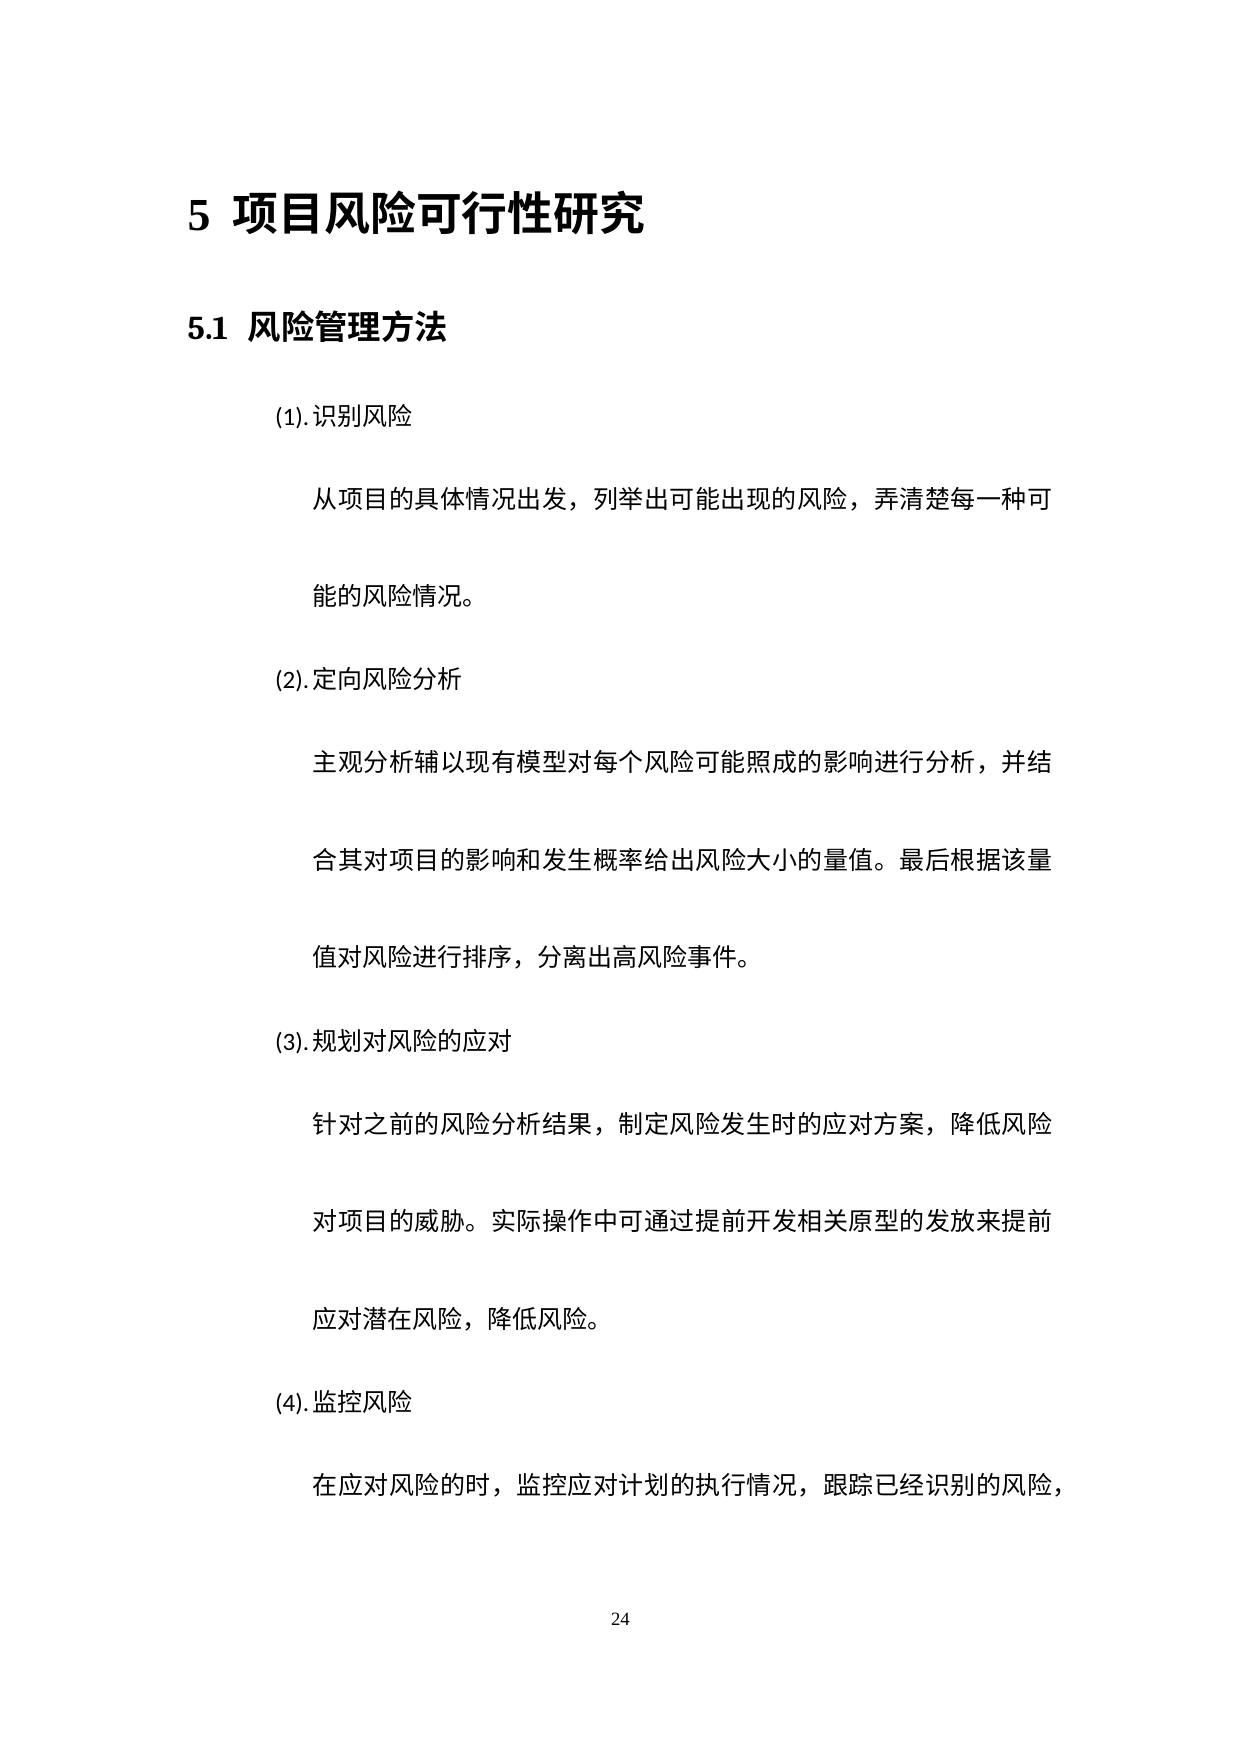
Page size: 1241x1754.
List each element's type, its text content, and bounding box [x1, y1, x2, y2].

list 定向风险分析 [275, 645, 1053, 710]
list 识别风险 [275, 382, 1053, 447]
text 针对之前的风险分析结果，制定风险发生时的应对方案，降低风险对项目的威胁。实际操作中可通过提前开发相关原型的发放来提前应对潜在风险，降低风险。 [312, 1090, 1053, 1350]
list 监控风险 [275, 1368, 1053, 1433]
text 从项目的具体情况出发，列举出可能出现的风险，弄清楚每一种可能的风险情况。 [312, 465, 1053, 627]
list 规划对风险的应对 [275, 1007, 1053, 1072]
subtitle 风险管理方法 [187, 293, 1053, 358]
subtitle 项目风险可行性研究 [187, 162, 1053, 259]
text 主观分析辅以现有模型对每个风险可能照成的影响进行分析，并结合其对项目的影响和发生概率给出风险大小的量值。最后根据该量值对风险进行排序，分离出高风险事件。 [312, 728, 1053, 988]
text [312, 1451, 1053, 1516]
